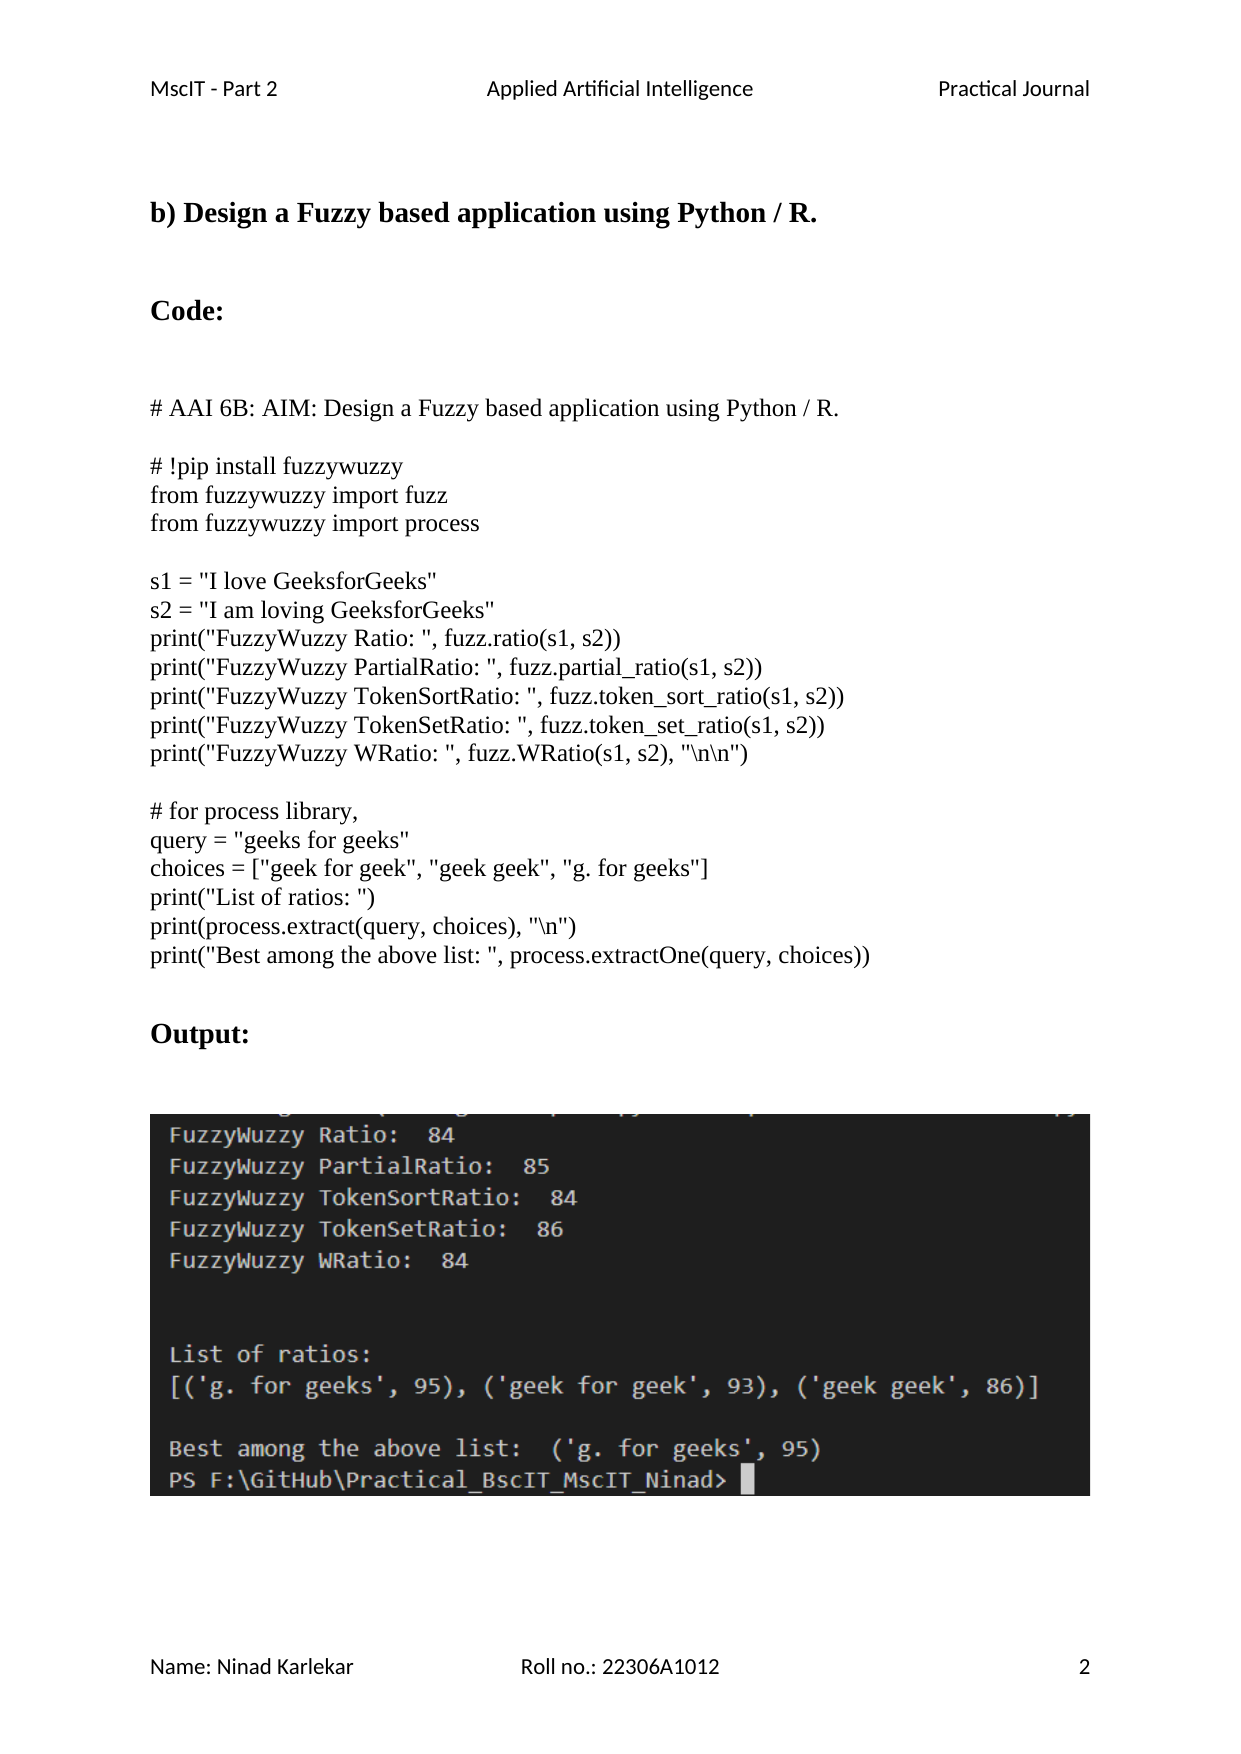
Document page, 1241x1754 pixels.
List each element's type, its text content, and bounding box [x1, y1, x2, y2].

text s2 = "I am loving GeeksforGeeks" [150, 595, 1090, 623]
text choices = ["geek for geek", "geek geek", "g. for geeks"] [150, 853, 1090, 882]
text print("FuzzyWuzzy WRatio: ", fuzz.WRatio(s1, s2), "\n\n") [150, 738, 1090, 767]
text b) Design a Fuzzy based application using Python / R. [150, 195, 1090, 229]
text print("FuzzyWuzzy TokenSortRatio: ", fuzz.token_sort_ratio(s1, s2)) [150, 681, 1090, 710]
text Output: [150, 1016, 1090, 1050]
text # AAI 6B: AIM: Design a Fuzzy based application using Python / R. [150, 393, 1090, 422]
text query = "geeks for geeks" [150, 825, 1090, 853]
text # for process library, [150, 796, 1090, 825]
text print("FuzzyWuzzy Ratio: ", fuzz.ratio(s1, s2)) [150, 623, 1090, 652]
text print("FuzzyWuzzy TokenSetRatio: ", fuzz.token_set_ratio(s1, s2)) [150, 710, 1090, 738]
text print("List of ratios: ") [150, 882, 1090, 911]
text print(process.extract(query, choices), "\n") [150, 911, 1090, 940]
text from fuzzywuzzy import fuzz [150, 480, 1090, 508]
text s1 = "I love GeeksforGeeks" [150, 566, 1090, 595]
text print("FuzzyWuzzy PartialRatio: ", fuzz.partial_ratio(s1, s2)) [150, 652, 1090, 681]
text from fuzzywuzzy import process [150, 508, 1090, 537]
text Code: [150, 293, 1090, 327]
text # !pip install fuzzywuzzy [150, 451, 1090, 480]
text print("Best among the above list: ", process.extractOne(query, choices)) [150, 940, 1090, 968]
picture [150, 1114, 1091, 1496]
